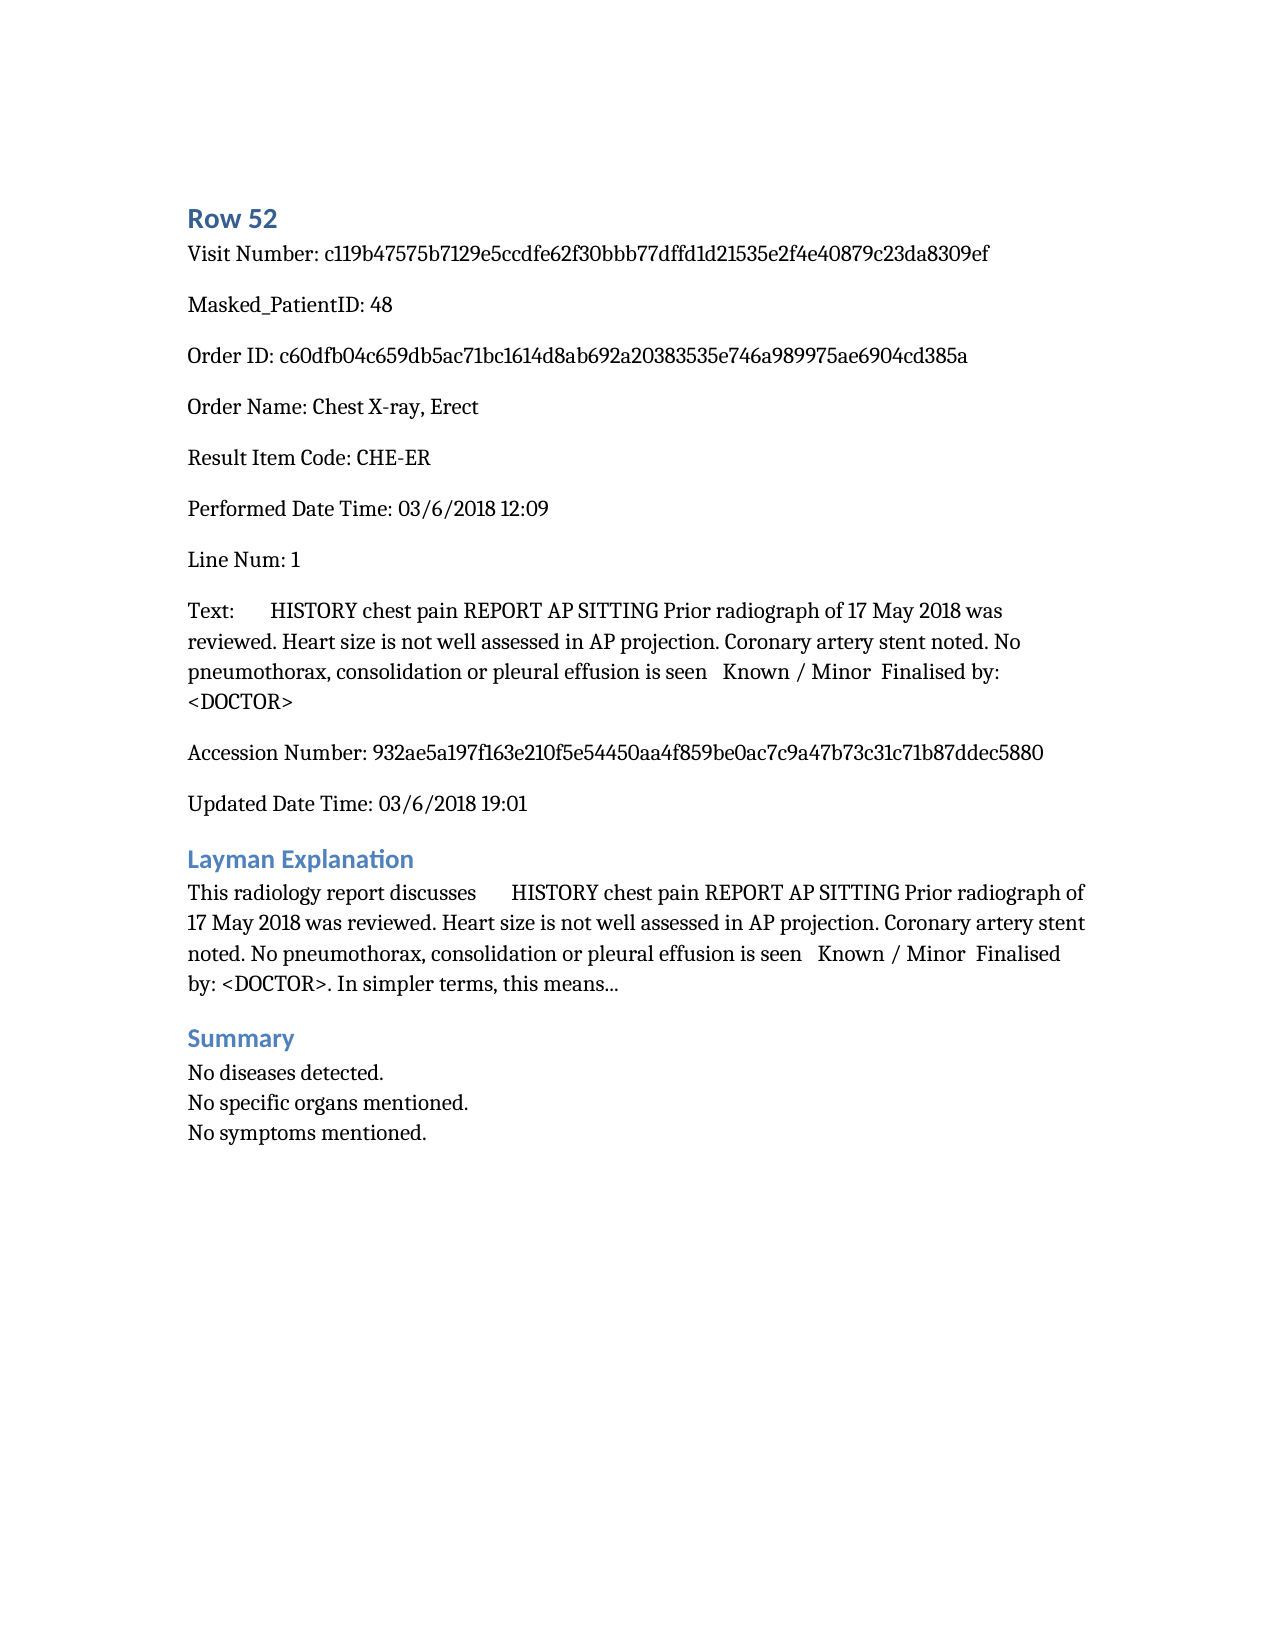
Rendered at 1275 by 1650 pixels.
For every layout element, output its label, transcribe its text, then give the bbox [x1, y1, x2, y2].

text Masked_PatientID: 48 [187, 292, 1087, 318]
text Order Name: Chest X-ray, Erect [187, 394, 1087, 420]
subtitle Summary [187, 1022, 1087, 1054]
text No diseases detected. No specific organs mentioned. No symptoms mentioned. [187, 1059, 1087, 1146]
text Visit Number: c119b47575b7129e5ccdfe62f30bbb77dffd1d21535e2f4e40879c23da8309ef [187, 241, 1087, 267]
subtitle Layman Explanation [187, 842, 1087, 875]
text Performed Date Time: 03/6/2018 12:09 [187, 496, 1087, 522]
text Line Num: 1 [187, 547, 1087, 573]
text Result Item Code: CHE-ER [187, 445, 1087, 471]
text This radiology report discusses HISTORY chest pain REPORT AP SITTING Prior radiograph of 17 May 2018 was reviewed. Heart size is not well assessed in AP projection. Coronary artery stent noted. No pneumothorax, consolidation or pleural effusion is seen Known / Minor Finalised by: <DOCTOR>. In simpler terms, this means... [187, 880, 1087, 997]
text Order ID: c60dfb04c659db5ac71bc1614d8ab692a20383535e746a989975ae6904cd385a [187, 343, 1087, 369]
subtitle Row 52 [187, 200, 1087, 236]
text Text: HISTORY chest pain REPORT AP SITTING Prior radiograph of 17 May 2018 was reviewed. Heart size is not well assessed in AP projection. Coronary artery stent noted. No pneumothorax, consolidation or pleural effusion is seen Known / Minor Finalised by: <DOCTOR> [187, 598, 1087, 715]
text Accession Number: 932ae5a197f163e210f5e54450aa4f859be0ac7c9a47b73c31c71b87ddec5880 [187, 740, 1087, 766]
text Updated Date Time: 03/6/2018 19:01 [187, 791, 1087, 817]
